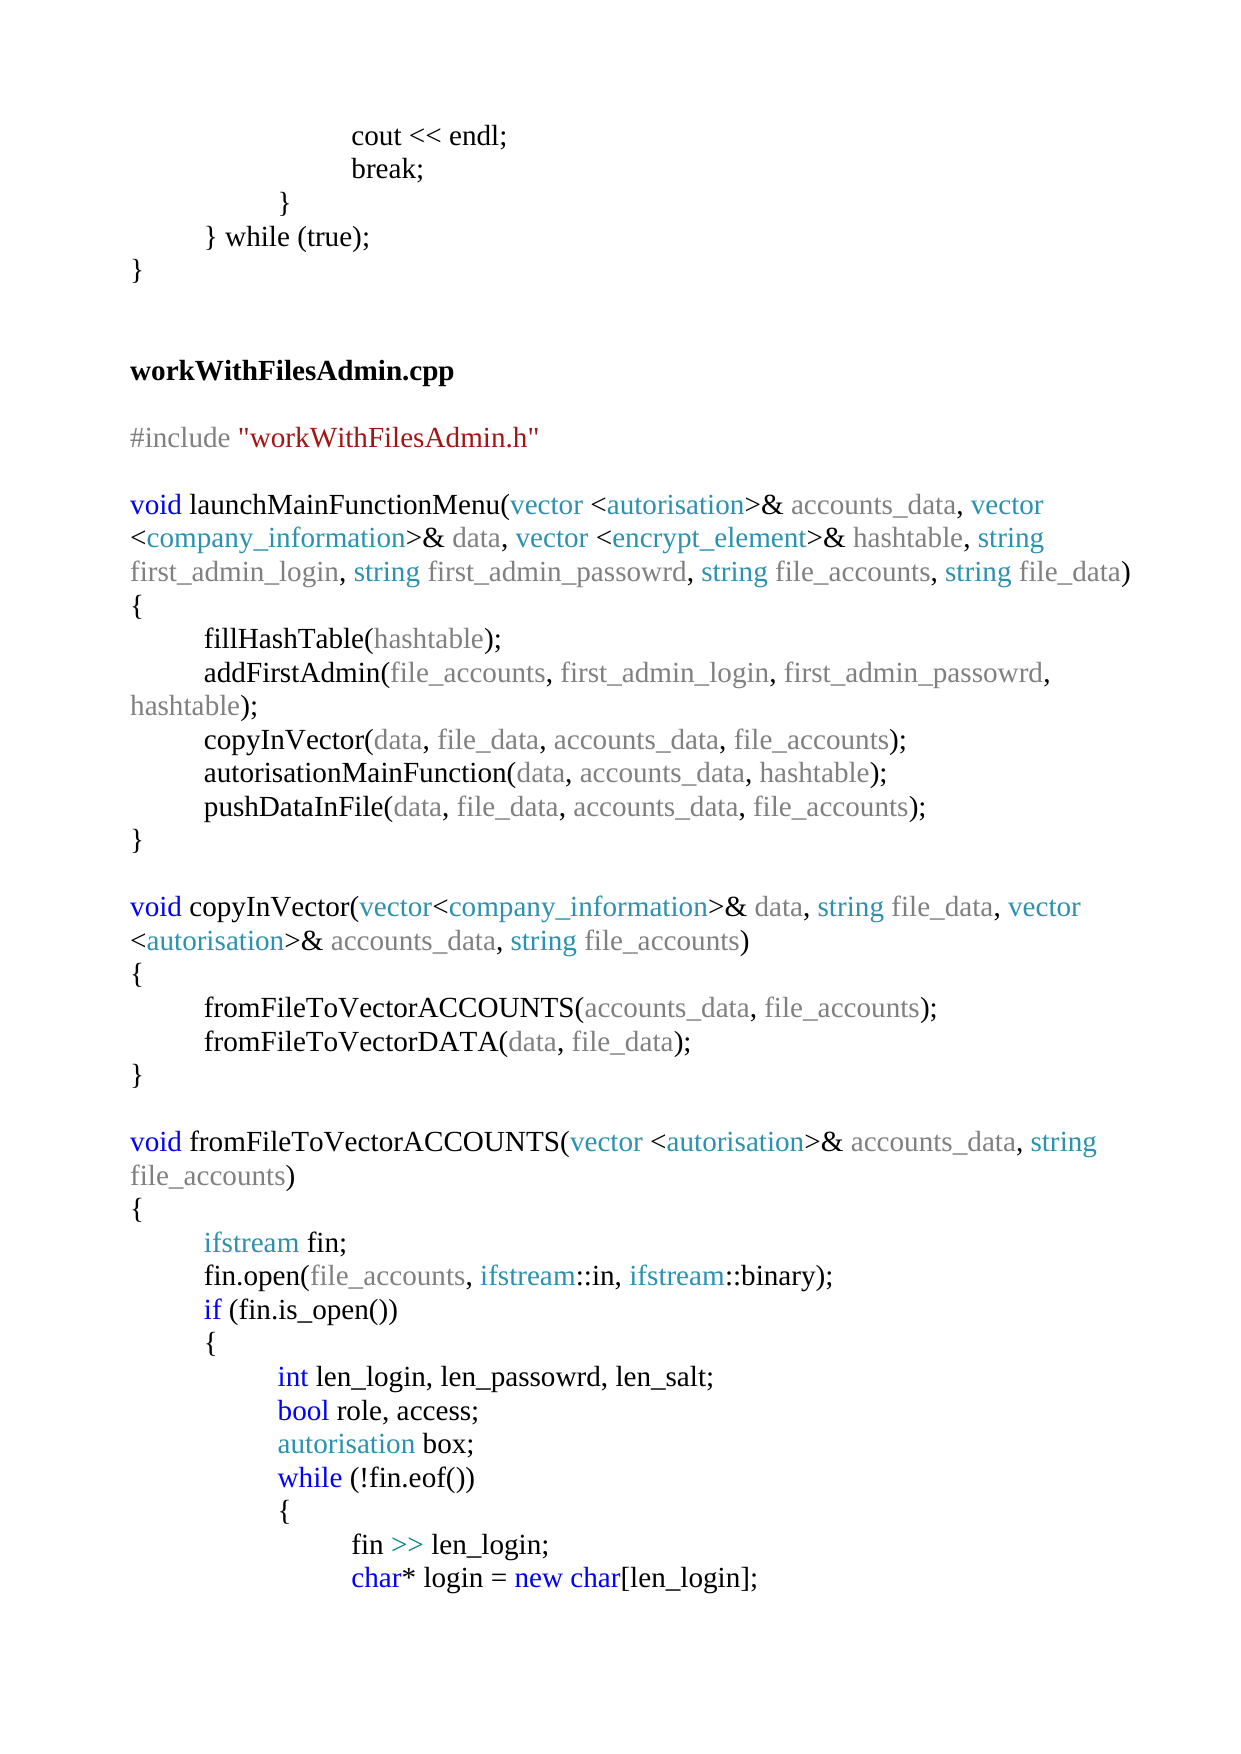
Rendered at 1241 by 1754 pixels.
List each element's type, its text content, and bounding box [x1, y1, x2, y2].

text } while (true); [130, 219, 1134, 252]
text fillHashTable(hashtable); [130, 621, 1134, 655]
text fromFileToVectorACCOUNTS(accounts_data, file_accounts); [130, 990, 1134, 1024]
text fin.open(file_accounts, ifstream::in, ifstream::binary); [130, 1258, 1134, 1292]
text { [130, 1493, 1134, 1527]
text ifstream fin; [130, 1225, 1134, 1258]
text workWithFilesAdmin.cpp [130, 353, 1134, 386]
text #include "workWithFilesAdmin.h" [130, 420, 1134, 453]
text { [130, 1326, 1134, 1359]
text { [130, 1191, 1134, 1225]
text { [130, 957, 1134, 990]
text } [130, 1057, 1134, 1091]
text autorisationMainFunction(data, accounts_data, hashtable); [130, 755, 1134, 789]
text void fromFileToVectorACCOUNTS(vector <autorisation>& accounts_data, string file_accounts) [130, 1124, 1134, 1191]
text copyInVector(data, file_data, accounts_data, file_accounts); [130, 722, 1134, 755]
text char* login = new char[len_login]; [130, 1560, 1134, 1594]
text bool role, access; [130, 1393, 1134, 1426]
text } [130, 822, 1134, 856]
text { [130, 588, 1134, 621]
text } [130, 185, 1134, 219]
text void copyInVector(vector<company_information>& data, string file_data, vector <autorisation>& accounts_data, string file_accounts) [130, 889, 1134, 957]
text pushDataInFile(data, file_data, accounts_data, file_accounts); [130, 789, 1134, 822]
text } [130, 252, 1134, 286]
text break; [130, 152, 1134, 185]
text int len_login, len_passowrd, len_salt; [130, 1359, 1134, 1393]
text cout << endl; [130, 118, 1134, 152]
text addFirstAdmin(file_accounts, first_admin_login, first_admin_passowrd, hashtable); [130, 655, 1134, 722]
text void launchMainFunctionMenu(vector <autorisation>& accounts_data, vector <company_information>& data, vector <encrypt_element>& hashtable, string first_admin_login, string first_admin_passowrd, string file_accounts, string file_data) [130, 487, 1134, 588]
text fromFileToVectorDATA(data, file_data); [130, 1024, 1134, 1057]
text if (fin.is_open()) [130, 1292, 1134, 1326]
text autorisation box; [130, 1426, 1134, 1460]
text while (!fin.eof()) [130, 1460, 1134, 1493]
text fin >> len_login; [130, 1527, 1134, 1560]
